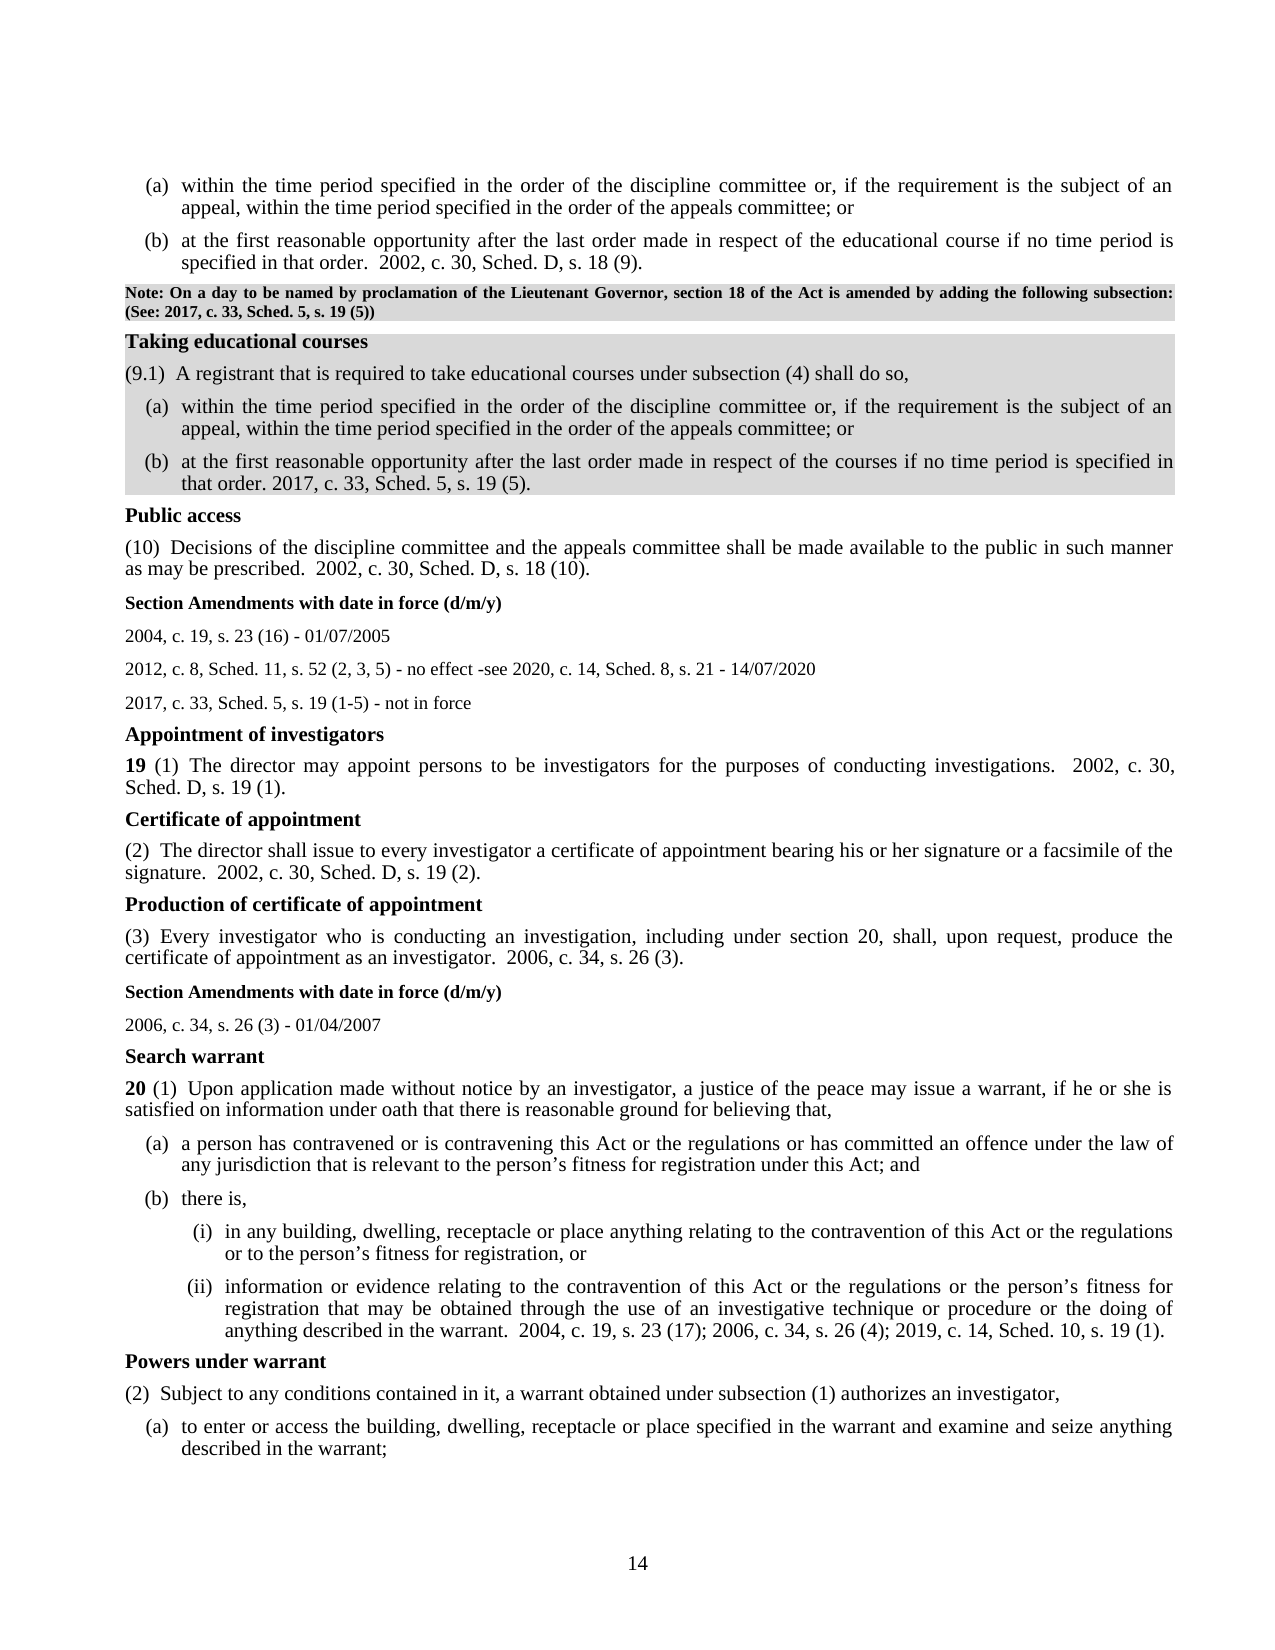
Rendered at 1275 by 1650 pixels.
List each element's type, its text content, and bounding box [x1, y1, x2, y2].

text 2012, c. 8, Sched. 11, s. 52 (2, 3, 5) - no effect -see 2020, c. 14, Sched. 8, s. 21 - 14/07/2020 [125, 658, 1175, 680]
text Section Amendments with date in force (d/m/y) [125, 981, 1175, 1002]
text Public access [125, 507, 1175, 526]
text Search warrant [125, 1048, 1175, 1067]
text (a) within the time period specified in the order of the discipline committee or, if the requirement is the subject of an appeal, within the time period specified in the order of the appeals committee; or [125, 175, 1175, 218]
text Appointment of investigators [125, 726, 1175, 745]
text Certificate of appointment [125, 811, 1175, 830]
text Production of certificate of appointment [125, 896, 1175, 915]
text 2006, c. 34, s. 26 (3) - 01/04/2007 [125, 1014, 1175, 1036]
text (10) Decisions of the discipline committee and the appeals committee shall be made available to the public in such manner as may be prescribed. 2002, c. 30, Sched. D, s. 18 (10). [125, 537, 1175, 580]
text 20 (1) Upon application made without notice by an investigator, a justice of the peace may issue a warrant, if he or she is satisfied on information under oath that there is reasonable ground for believing that, [125, 1077, 1175, 1121]
text 2004, c. 19, s. 23 (16) - 01/07/2005 [125, 625, 1175, 647]
text (a) a person has contravened or is contravening this Act or the regulations or has committed an offence under the law of any jurisdiction that is relevant to the person’s fitness for registration under this Act; and [125, 1133, 1175, 1176]
text 19 (1) The director may appoint persons to be investigators for the purposes of conducting investigations. 2002, c. 30, Sched. D, s. 19 (1). [125, 755, 1175, 799]
text (b) there is, [125, 1188, 1175, 1209]
text Section Amendments with date in force (d/m/y) [125, 592, 1175, 613]
text (3) Every investigator who is conducting an investigation, including under section 20, shall, upon request, produce the certificate of appointment as an investigator. 2006, c. 34, s. 26 (3). [125, 926, 1175, 969]
text Powers under warrant [125, 1354, 1175, 1373]
text (a) to enter or access the building, dwelling, receptacle or place specified in the warrant and examine and seize anything described in the warrant; [125, 1416, 1175, 1460]
text (ii) information or evidence relating to the contravention of this Act or the regulations or the person’s fitness for registration that may be obtained through the use of an investigative technique or procedure or the doing of anything described in the warrant. 2004, c. 19, s. 23 (17); 2006, c. 34, s. 26 (4); 2019, c. 14, Sched. 10, s. 19 (1). [125, 1276, 1175, 1341]
text (2) Subject to any conditions contained in it, a warrant obtained under subsection (1) authorizes an investigator, [125, 1383, 1175, 1405]
text (b) at the first reasonable opportunity after the last order made in respect of the educational course if no time period is specified in that order. 2002, c. 30, Sched. D, s. 18 (9). [125, 230, 1175, 274]
text Taking educational courses [125, 334, 1175, 353]
text (9.1) A registrant that is required to take educational courses under subsection (4) shall do so, [125, 363, 1175, 385]
text (b) at the first reasonable opportunity after the last order made in respect of the courses if no time period is specified in that order. 2017, c. 33, Sched. 5, s. 19 (5). [125, 451, 1175, 495]
text (i) in any building, dwelling, receptacle or place anything relating to the contravention of this Act or the regulations or to the person’s fitness for registration, or [125, 1221, 1175, 1264]
text (2) The director shall issue to every investigator a certificate of appointment bearing his or her signature or a facsimile of the signature. 2002, c. 30, Sched. D, s. 19 (2). [125, 840, 1175, 884]
text 2017, c. 33, Sched. 5, s. 19 (1-5) - not in force [125, 692, 1175, 713]
text Note: On a day to be named by proclamation of the Lieutenant Governor, section 18 of the Act is amended by adding the following subsection: (See: 2017, c. 33, Sched. 5, s. 19 (5)) [125, 284, 1175, 321]
text (a) within the time period specified in the order of the discipline committee or, if the requirement is the subject of an appeal, within the time period specified in the order of the appeals committee; or [125, 396, 1175, 440]
